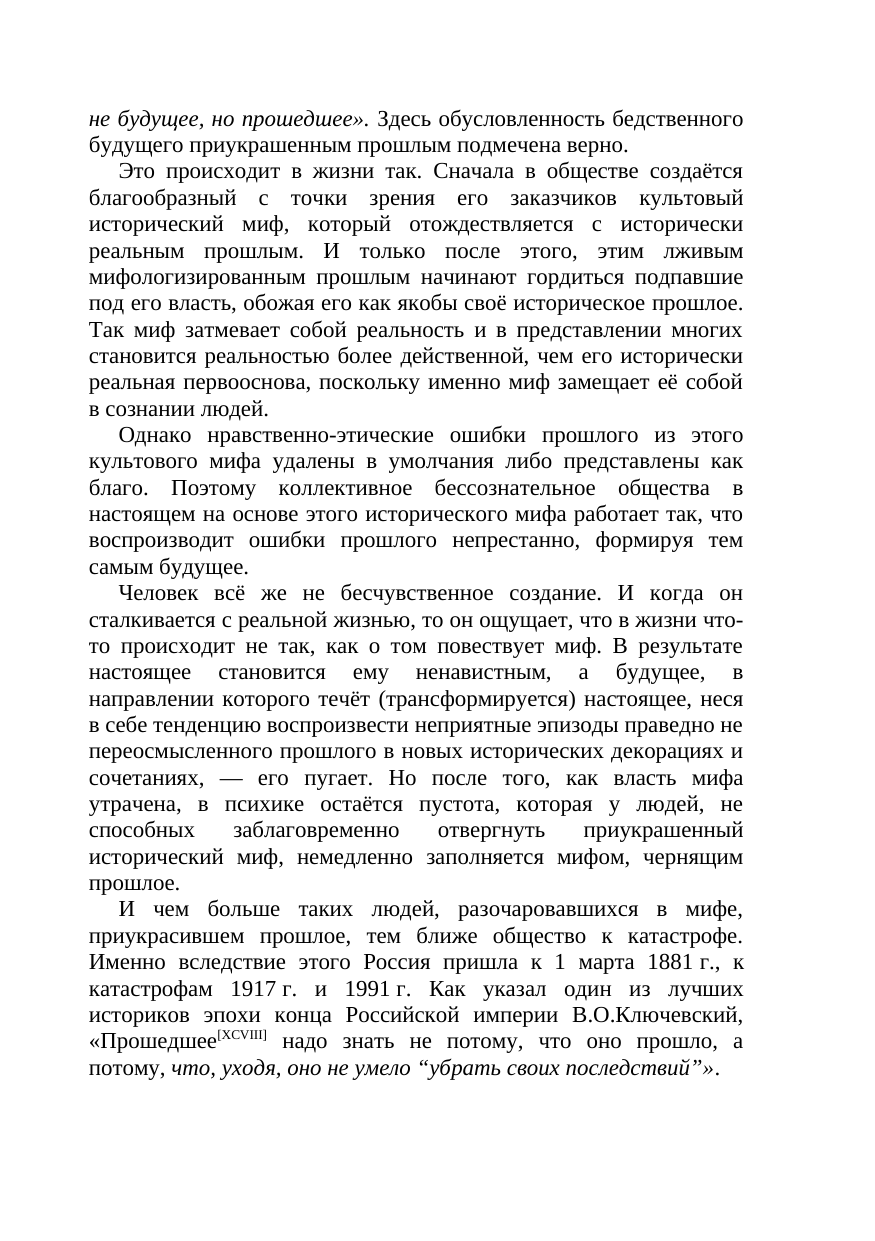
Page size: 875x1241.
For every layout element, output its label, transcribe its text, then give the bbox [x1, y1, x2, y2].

text Однако нравственно-этические ошибки прошлого из этого культового мифа удалены в умолчания либо представлены как благо. Поэтому коллективное бессознательное общества в настоящем на основе этого исторического мифа работает так, что воспроизводит ошибки прошлого непрестанно, формируя тем самым будущее. [89, 421, 744, 579]
text Это происходит в жизни так. Сначала в обществе создаётся благообразный с точки зрения его заказчиков культовый исторический миф, который отождествляется с исторически реальным прошлым. И только после этого, этим лживым мифологизированным прошлым начинают гордиться подпавшие под его власть, обожая его как якобы своё историческое прошлое. Так миф затмевает собой реальность и в представлении многих становится реальностью более действенной, чем его исторически реальная первооснова, поскольку именно миф замещает её собой в сознании людей. [89, 158, 744, 421]
text И чем больше таких людей, разочаровавшихся в мифе, приукрасившем прошлое, тем ближе общество к катастрофе. Именно вследствие этого Россия пришла к 1 марта ., к катастрофам . и . Как указал один из лучших историков эпохи конца Российской империи В.О.Ключевский, «Прошедшее[XCVIII] надо знать не потому, что оно прошло, а потому, что, уходя, оно не умело “убрать своих последствий”». [89, 896, 744, 1080]
text Человек всё же не бесчувственное создание. И когда он сталкивается с реальной жизнью, то он ощущает, что в жизни что-то происходит не так, как о том повествует миф. В результате настоящее становится ему ненавистным, а будущее, в направлении которого течёт (трансформируется) настоящее, неся в себе тенденцию воспроизвести неприятные эпизоды праведно не переосмысленного прошлого в новых исторических декорациях и сочетаниях, — его пугает. Но после того, как власть мифа утрачена, в психике остаётся пустота, которая у людей, не способных заблаговременно отвергнуть приукрашенный исторический миф, немедленно заполняется мифом, чернящим прошлое. [89, 579, 744, 896]
